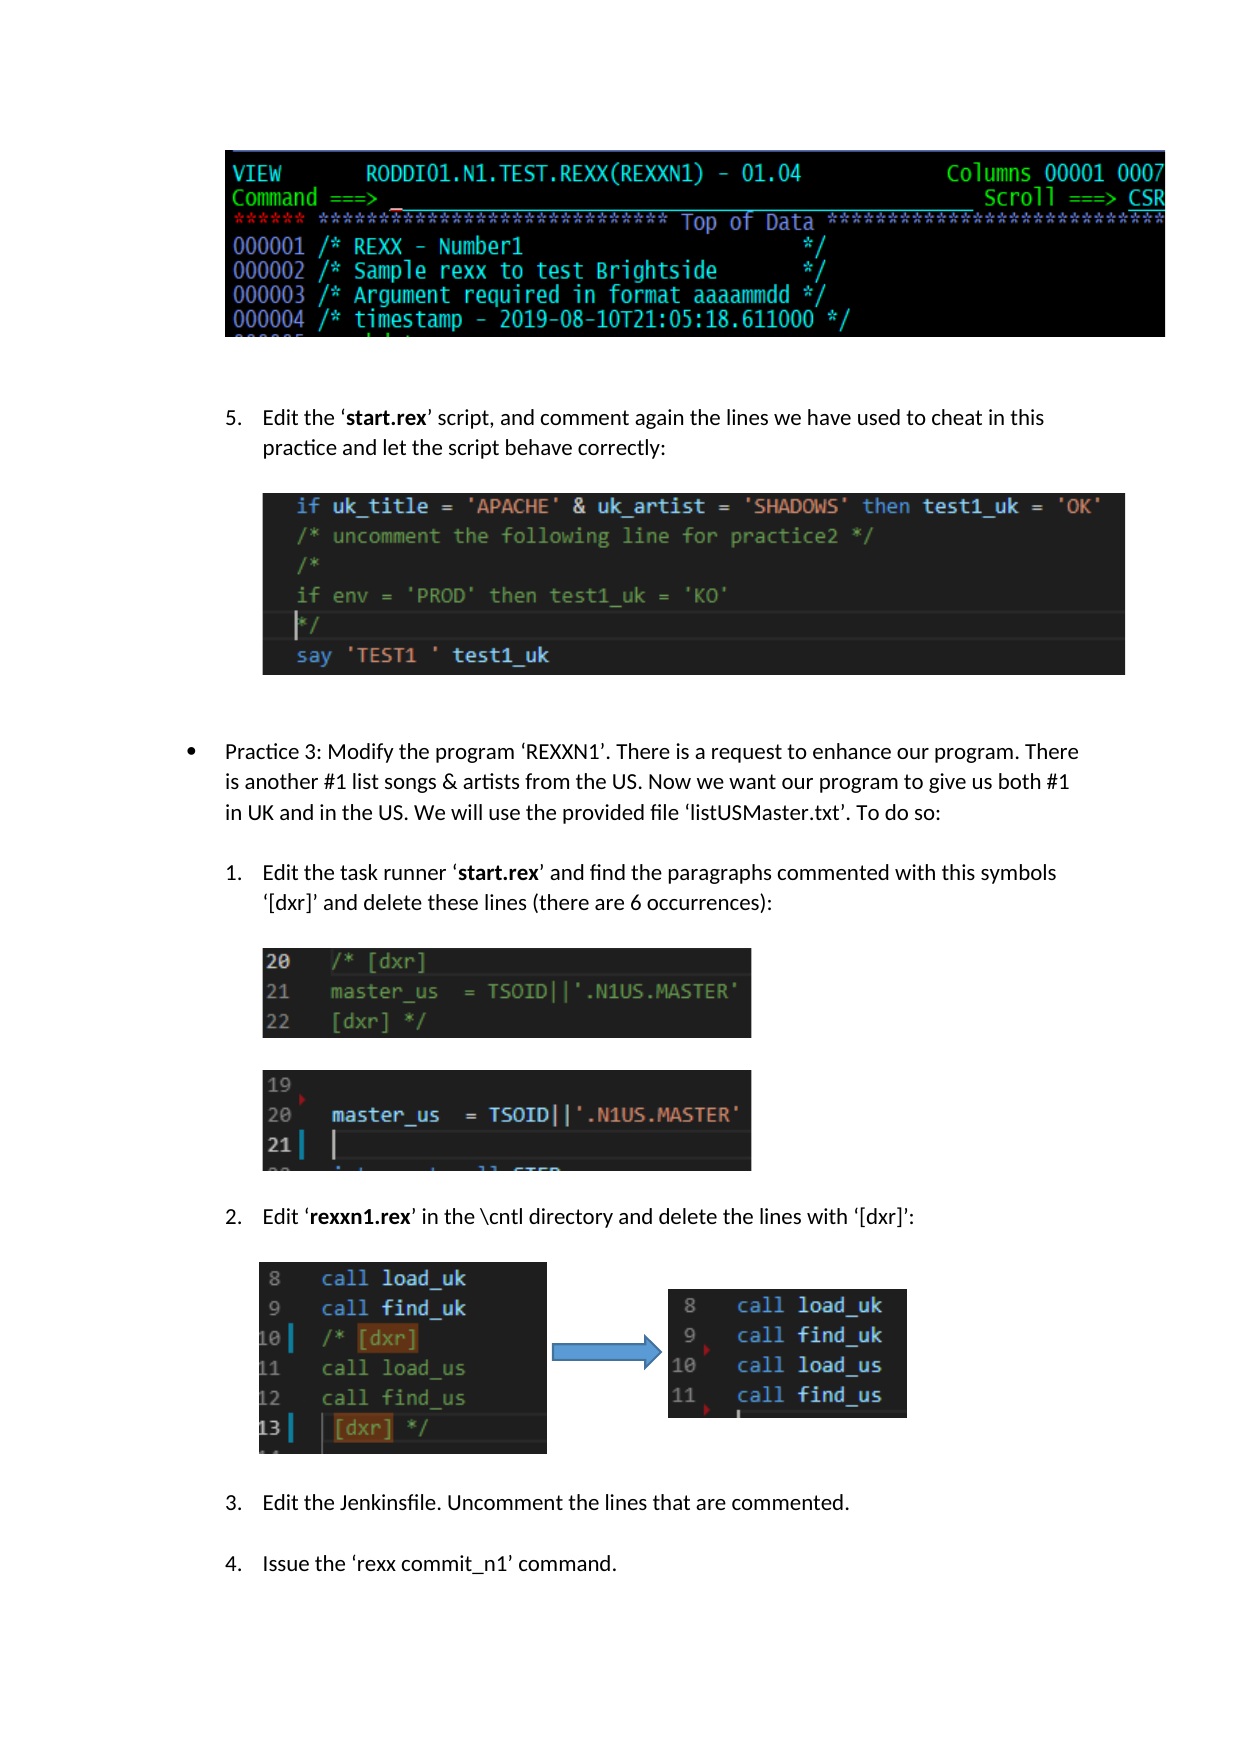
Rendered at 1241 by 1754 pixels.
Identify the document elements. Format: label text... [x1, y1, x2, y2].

picture [668, 1289, 907, 1418]
picture [225, 150, 1166, 337]
picture [262, 493, 1125, 675]
picture [262, 948, 752, 1038]
list Issue the ‘rexx commit_n1’ command. [225, 1549, 1090, 1577]
list Practice 3: Modify the program ‘REXXN1’. There is a request to enhance our program. There is another #1 list songs & artists from the US. Now we want our program to give us both #1 in UK and in the US. We will use the provided file ‘listUSMaster.txt’. To do so: [187, 737, 1090, 826]
picture [259, 1262, 547, 1454]
list Edit ‘rexxn1.rex’ in the \cntl directory and delete the lines with ‘[dxr]’: [225, 1202, 1090, 1231]
list Edit the ‘start.rex’ script, and comment again the lines we have used to cheat in this practice and let the script behave correctly: [225, 403, 1090, 461]
list Edit the task runner ‘start.rex’ and find the paragraphs commented with this symbols ‘[dxr]’ and delete these lines (there are 6 occurrences): [225, 858, 1090, 916]
list Edit the Jenkinsfile. Uncomment the lines that are commented. [225, 1488, 1090, 1516]
picture [262, 1070, 752, 1171]
